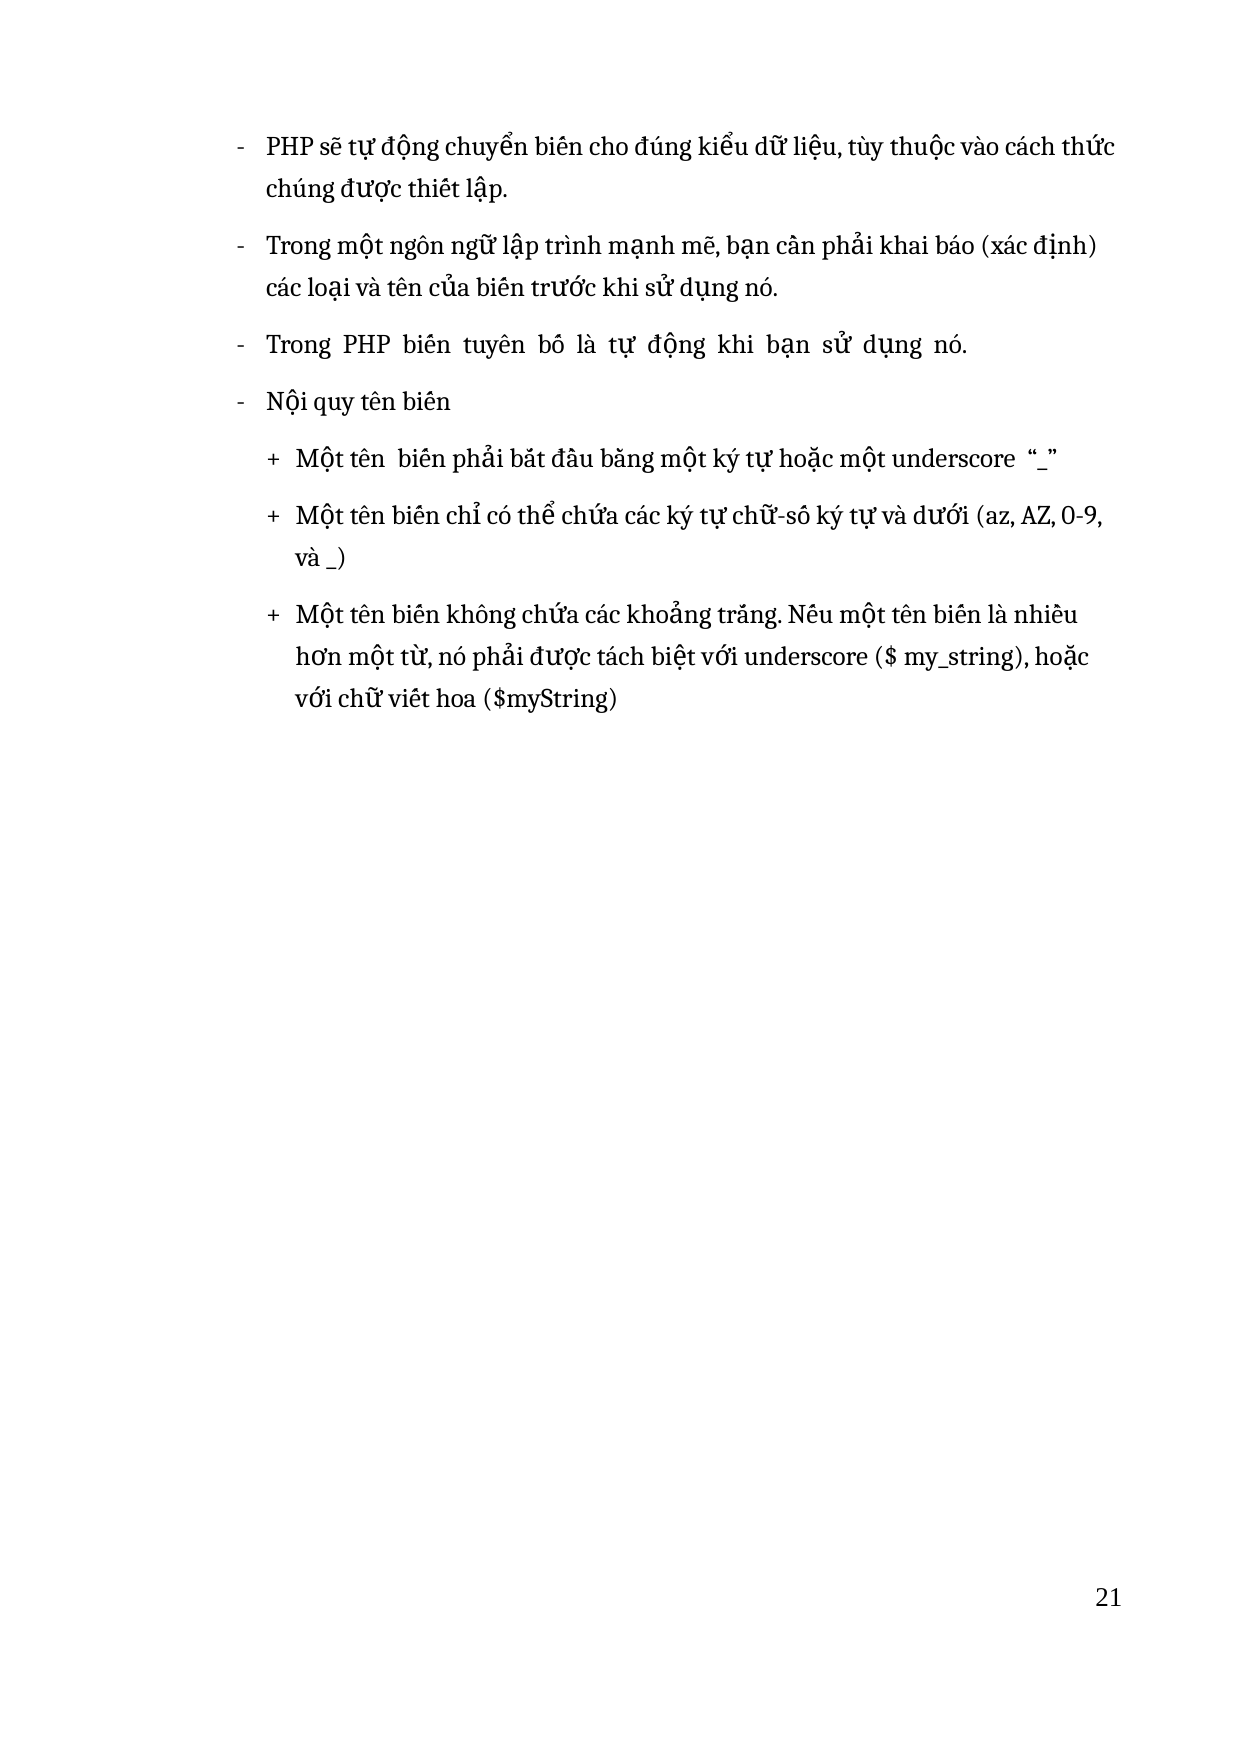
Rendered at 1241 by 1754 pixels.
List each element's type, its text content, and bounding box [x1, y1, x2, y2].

text - Nội quy tên biến [236, 386, 1122, 417]
text + Một tên biến chỉ có thể chứa các ký tự chữ-số ký tự và dưới (az, AZ, 0-9, và _) [266, 500, 1122, 573]
text + Một tên biến phải bắt đầu bằng một ký tự hoặc một underscore “_” [266, 443, 1122, 474]
text - Trong một ngôn ngữ lập trình mạnh mẽ, bạn cần phải khai báo (xác định) các loại và tên của biến trước khi sử dụng nó. [236, 230, 1122, 303]
text + Một tên biến không chứa các khoảng trắng. Nếu một tên biến là nhiều hơn một từ, nó phải được tách biệt với underscore ($ my_string), hoặc với chữ viết hoa ($myString) [266, 599, 1122, 714]
text - Trong PHP biến tuyên bố là tự động khi bạn sử dụng nó. [236, 329, 1122, 360]
text - PHP sẽ tự động chuyển biến cho đúng kiểu dữ liệu, tùy thuộc vào cách thức chúng được thiết lập. [236, 131, 1122, 204]
